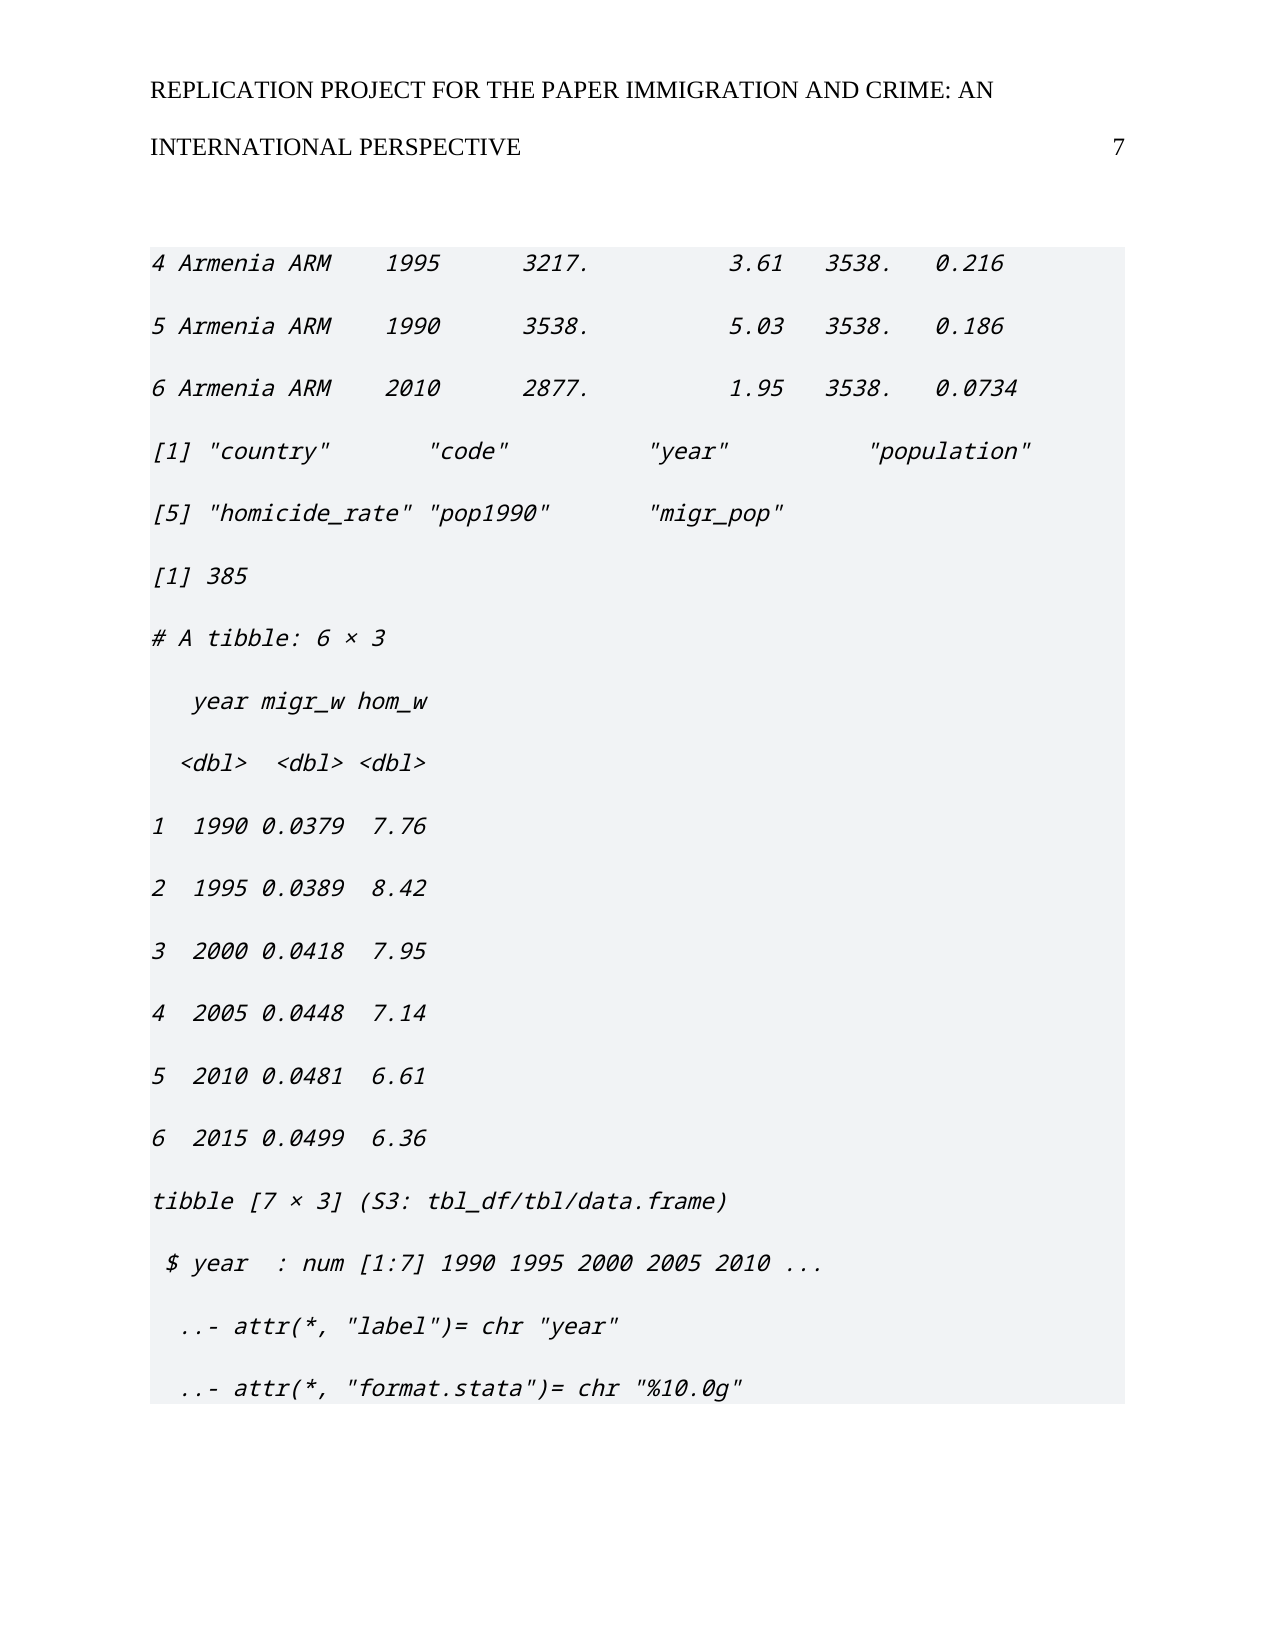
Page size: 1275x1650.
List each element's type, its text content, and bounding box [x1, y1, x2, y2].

text [1] 385 [150, 560, 1125, 591]
text # A tibble: 6 × 3 year migr_w hom_w <dbl> <dbl> <dbl> 1 1990 0.0379 7.76 2 1995 0.0389 8.42 3 2000 0.0418 7.95 4 2005 0.0448 7.14 5 2010 0.0481 6.61 6 2015 0.0499 6.36 [150, 622, 1125, 1154]
text [1] "country" "code" "year" "population" [5] "homicide_rate" "pop1990" "migr_pop" [150, 435, 1125, 529]
